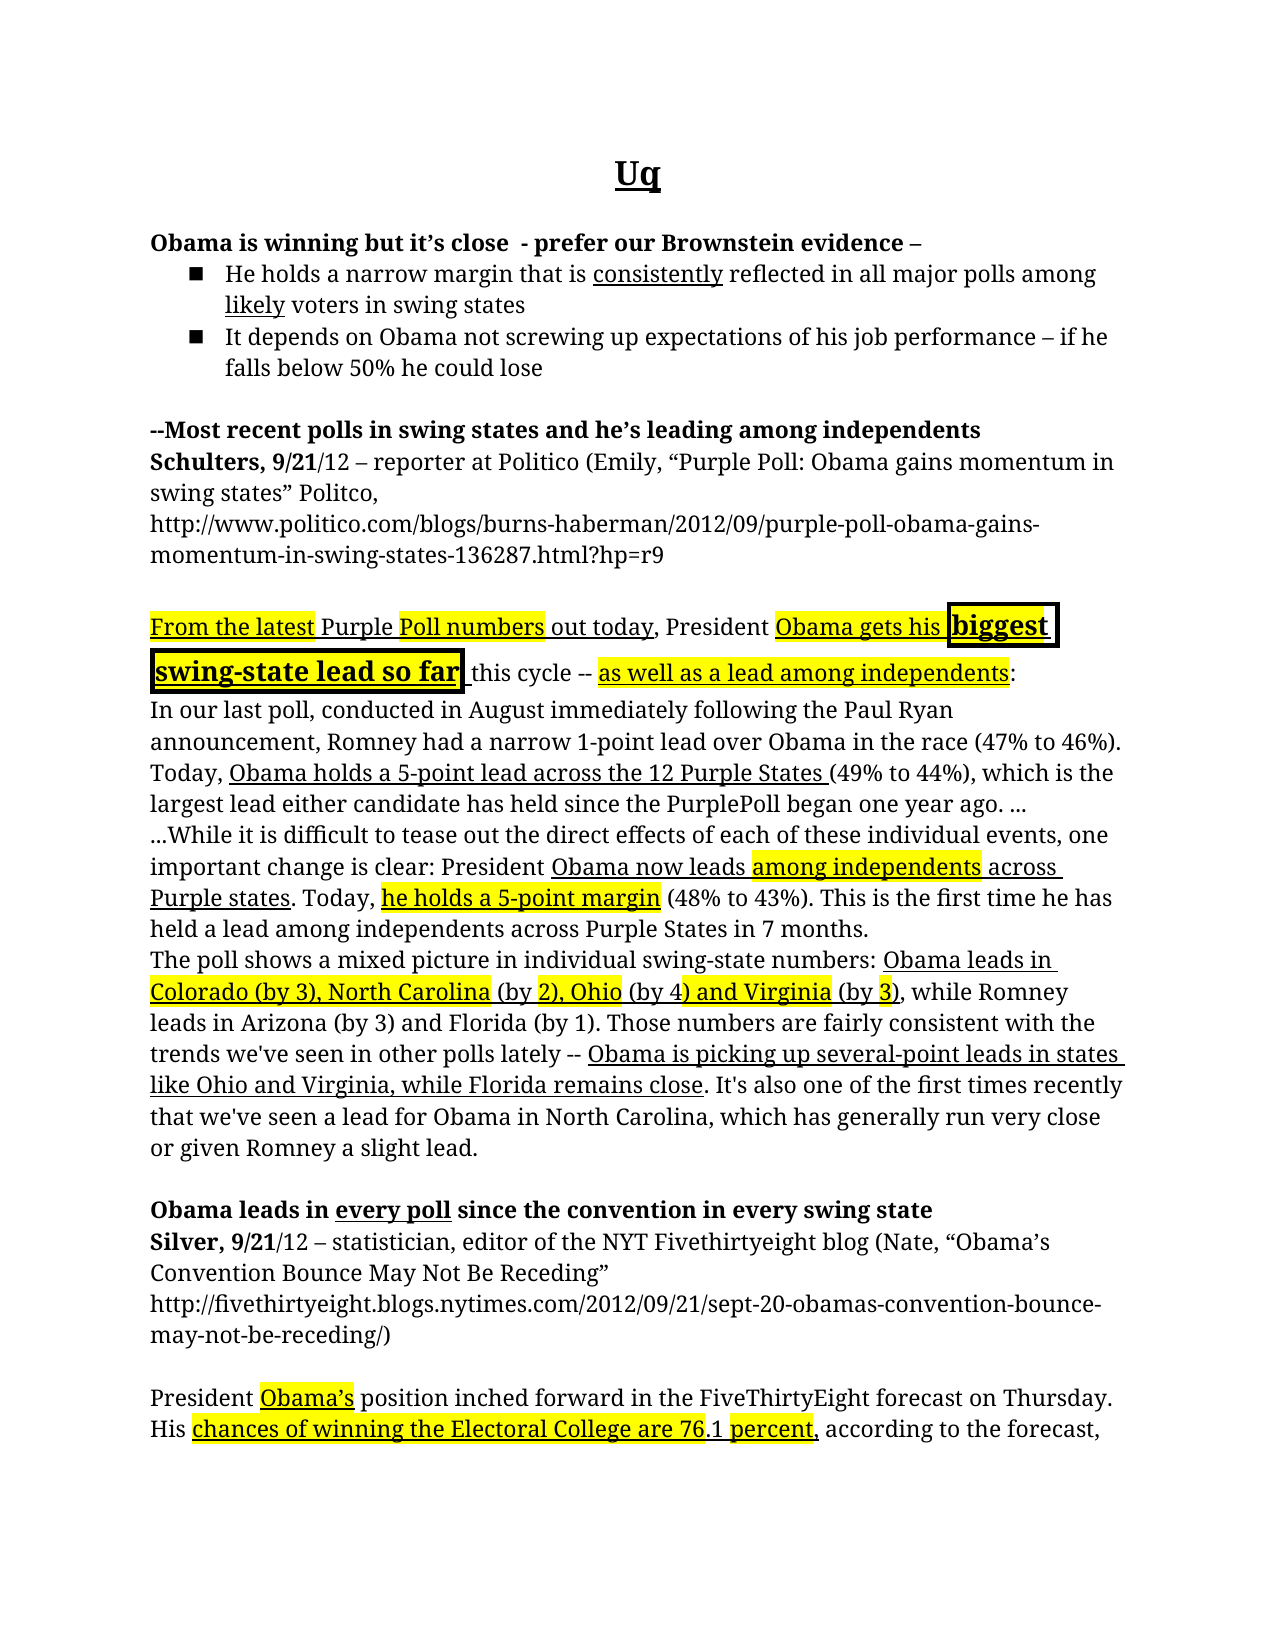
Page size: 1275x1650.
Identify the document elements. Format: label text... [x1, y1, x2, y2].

list He holds a narrow margin that is consistently reflected in all major polls among likely voters in swing states [187, 258, 1125, 320]
subtitle --Most recent polls in swing states and he’s leading among independents [150, 414, 1125, 445]
list It depends on Obama not screwing up expectations of his job performance – if he falls below 50% he could lose [187, 320, 1125, 383]
text ...While it is difficult to tease out the direct effects of each of these individual events, one important change is clear: President Obama now leads among independents across Purple states. Today, he holds a 5-point margin (48% to 43%). This is the first time he has held a lead among independents across Purple States in 7 months. [150, 819, 1125, 944]
text Schulters, 9/21/12 – reporter at Politico (Emily, “Purple Poll: Obama gains momentum in swing states” Politco, [150, 445, 1125, 508]
text Silver, 9/21/12 – statistician, editor of the NYT Fivethirtyeight blog (Nate, “Obama’s Convention Bounce May Not Be Receding” http://fivethirtyeight.blogs.nytimes.com/2012/09/21/sept-20-obamas-convention-bounce-may-not-be-receding/) [150, 1225, 1125, 1350]
subtitle Obama leads in every poll since the convention in every swing state [150, 1194, 1125, 1225]
subtitle Uq [150, 150, 1125, 195]
subtitle Obama is winning but it’s close - prefer our Brownstein evidence – [150, 227, 1125, 258]
text The poll shows a mixed picture in individual swing-state numbers: Obama leads in Colorado (by 3), North Carolina (by 2), Ohio (by 4) and Virginia (by 3), while Romney leads in Arizona (by 3) and Florida (by 1). Those numbers are fairly consistent with the trends we've seen in other polls lately -- Obama is picking up several-point leads in states like Ohio and Virginia, while Florida remains close. It's also one of the first times recently that we've seen a lead for Obama in North Carolina, which has generally run very close or given Romney a slight lead. [150, 944, 1125, 1163]
text From the latest Purple Poll numbers out today, President Obama gets his biggest swing-state lead so far this cycle -- as well as a lead among independents: [150, 602, 1125, 694]
text http://www.politico.com/blogs/burns-haberman/2012/09/purple-poll-obama-gains-momentum-in-swing-states-136287.html?hp=r9 [150, 508, 1125, 570]
text In our last poll, conducted in August immediately following the Paul Ryan announcement, Romney had a narrow 1-point lead over Obama in the race (47% to 46%). Today, Obama holds a 5-point lead across the 12 Purple States (49% to 44%), which is the largest lead either candidate has held since the PurplePoll began one year ago. ... [150, 694, 1125, 819]
